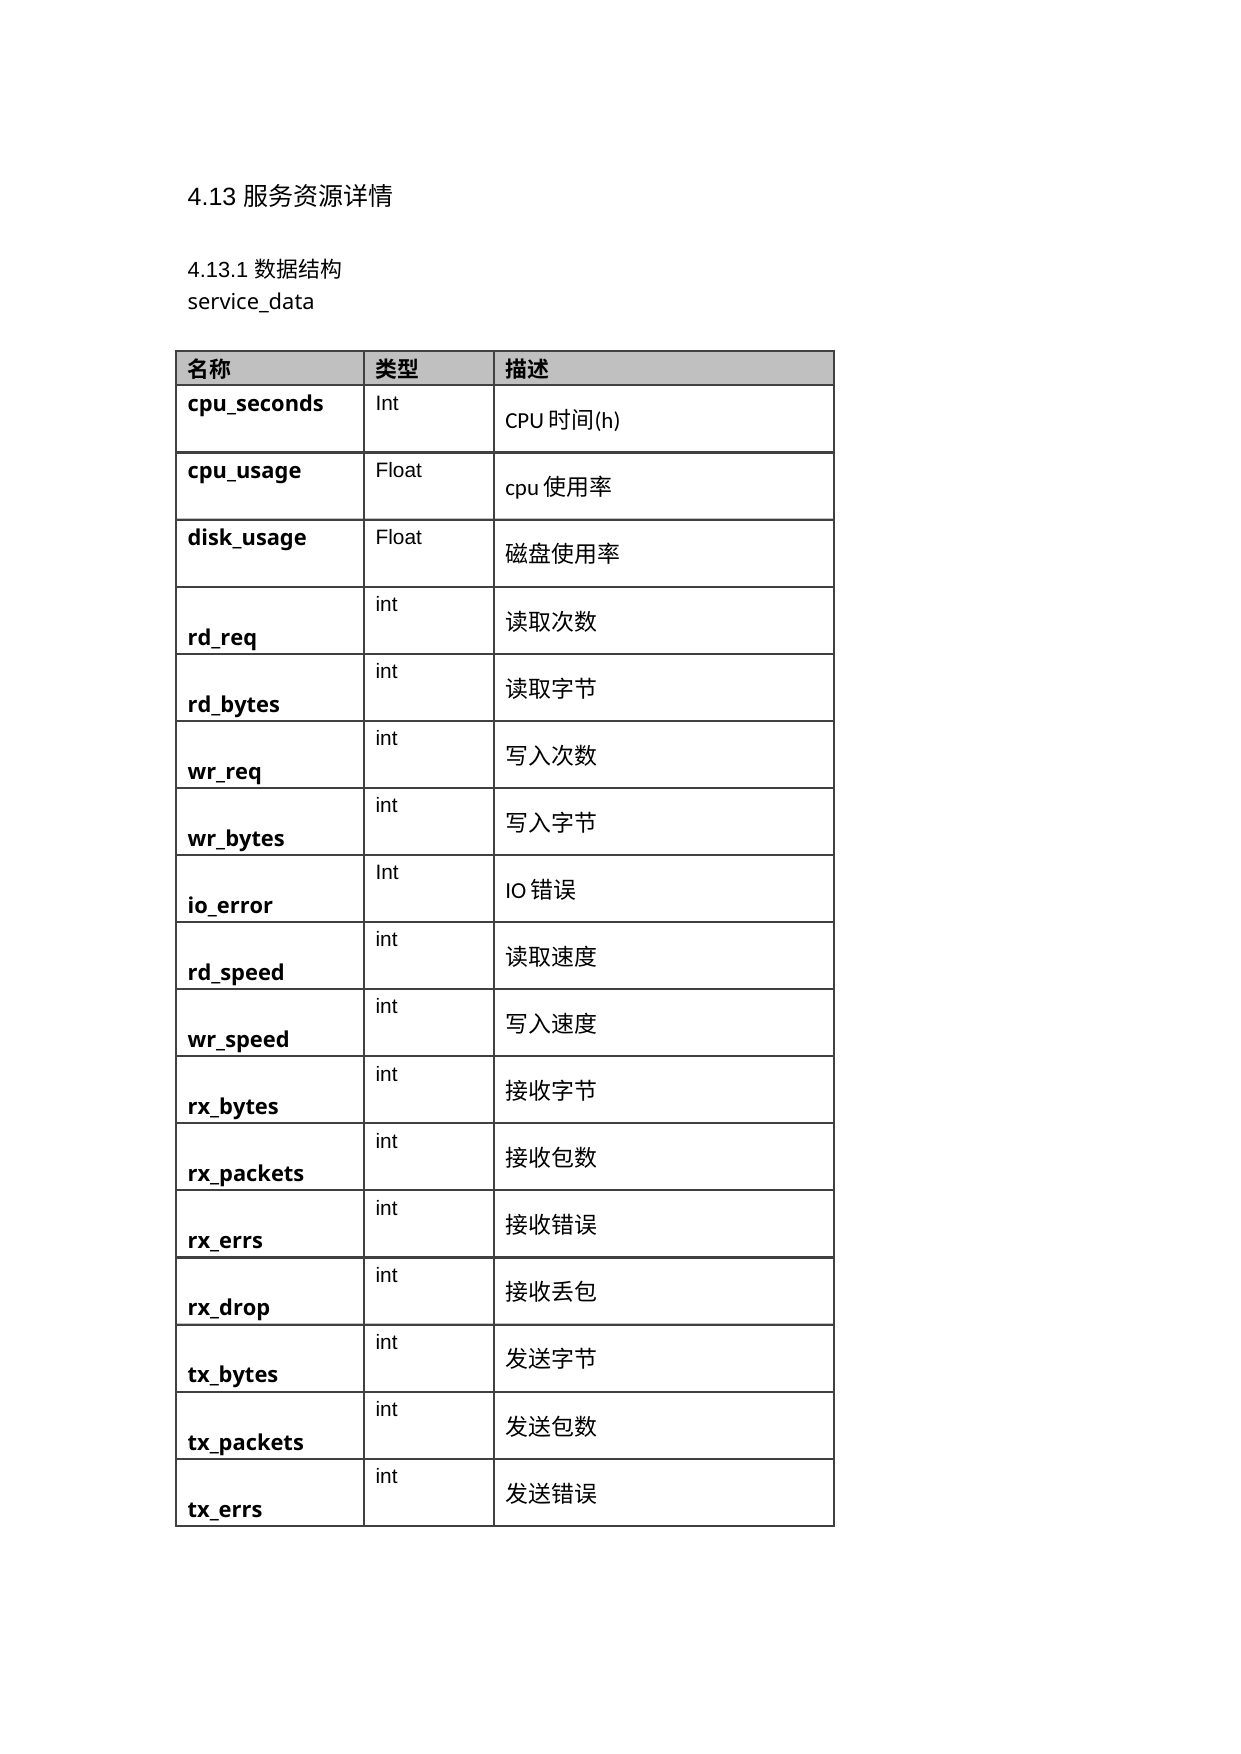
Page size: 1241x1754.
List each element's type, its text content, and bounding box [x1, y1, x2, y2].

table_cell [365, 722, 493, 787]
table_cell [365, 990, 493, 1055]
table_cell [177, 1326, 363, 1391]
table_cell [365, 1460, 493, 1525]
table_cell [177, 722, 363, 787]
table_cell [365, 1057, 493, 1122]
text service_data [187, 284, 1053, 317]
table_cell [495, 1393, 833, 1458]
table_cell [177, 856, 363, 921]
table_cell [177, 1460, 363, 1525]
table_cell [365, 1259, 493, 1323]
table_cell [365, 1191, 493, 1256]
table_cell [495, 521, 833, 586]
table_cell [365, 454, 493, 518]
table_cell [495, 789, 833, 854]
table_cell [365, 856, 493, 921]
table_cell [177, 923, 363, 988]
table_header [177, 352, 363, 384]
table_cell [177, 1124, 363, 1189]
text 4.13.1 数据结构 [187, 252, 1053, 284]
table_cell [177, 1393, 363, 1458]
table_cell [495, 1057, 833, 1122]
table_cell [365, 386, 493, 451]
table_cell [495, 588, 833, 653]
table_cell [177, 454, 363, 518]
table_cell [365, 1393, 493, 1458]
subtitle 4.13 服务资源详情 [187, 162, 1053, 227]
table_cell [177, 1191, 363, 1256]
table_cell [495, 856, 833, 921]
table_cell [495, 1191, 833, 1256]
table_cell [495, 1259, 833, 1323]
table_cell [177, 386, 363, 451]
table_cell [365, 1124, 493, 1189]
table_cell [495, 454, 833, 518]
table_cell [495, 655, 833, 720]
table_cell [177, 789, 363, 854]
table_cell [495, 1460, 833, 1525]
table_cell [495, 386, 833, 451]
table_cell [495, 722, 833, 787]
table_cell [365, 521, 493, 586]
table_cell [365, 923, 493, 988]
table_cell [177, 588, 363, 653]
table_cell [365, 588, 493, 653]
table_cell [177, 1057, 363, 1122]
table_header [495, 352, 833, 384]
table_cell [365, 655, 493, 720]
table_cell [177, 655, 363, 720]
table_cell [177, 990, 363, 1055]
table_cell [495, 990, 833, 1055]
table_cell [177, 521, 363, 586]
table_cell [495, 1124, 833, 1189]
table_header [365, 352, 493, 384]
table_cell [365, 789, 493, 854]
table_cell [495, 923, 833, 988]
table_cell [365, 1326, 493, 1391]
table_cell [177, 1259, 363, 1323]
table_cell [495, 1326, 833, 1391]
